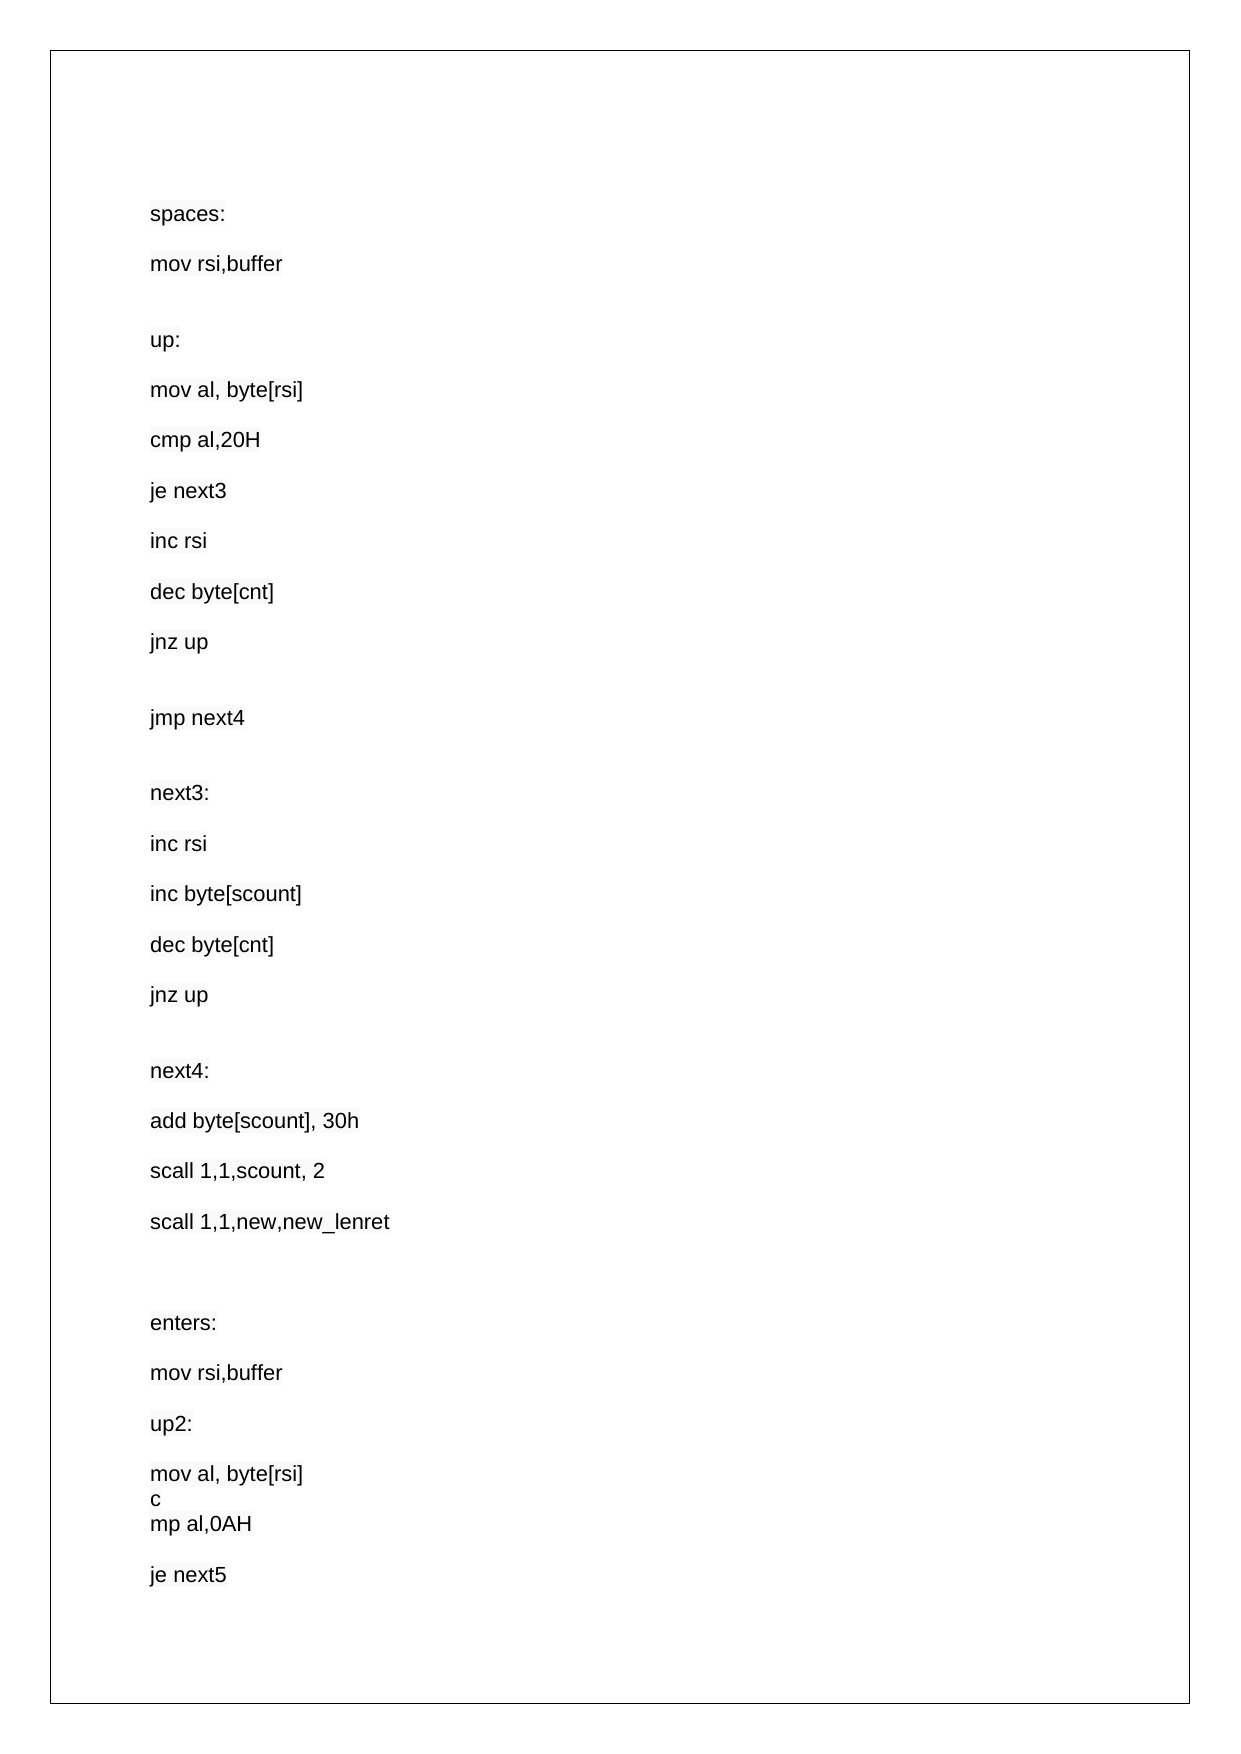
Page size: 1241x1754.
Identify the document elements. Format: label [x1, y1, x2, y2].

text [150, 150, 1090, 1587]
